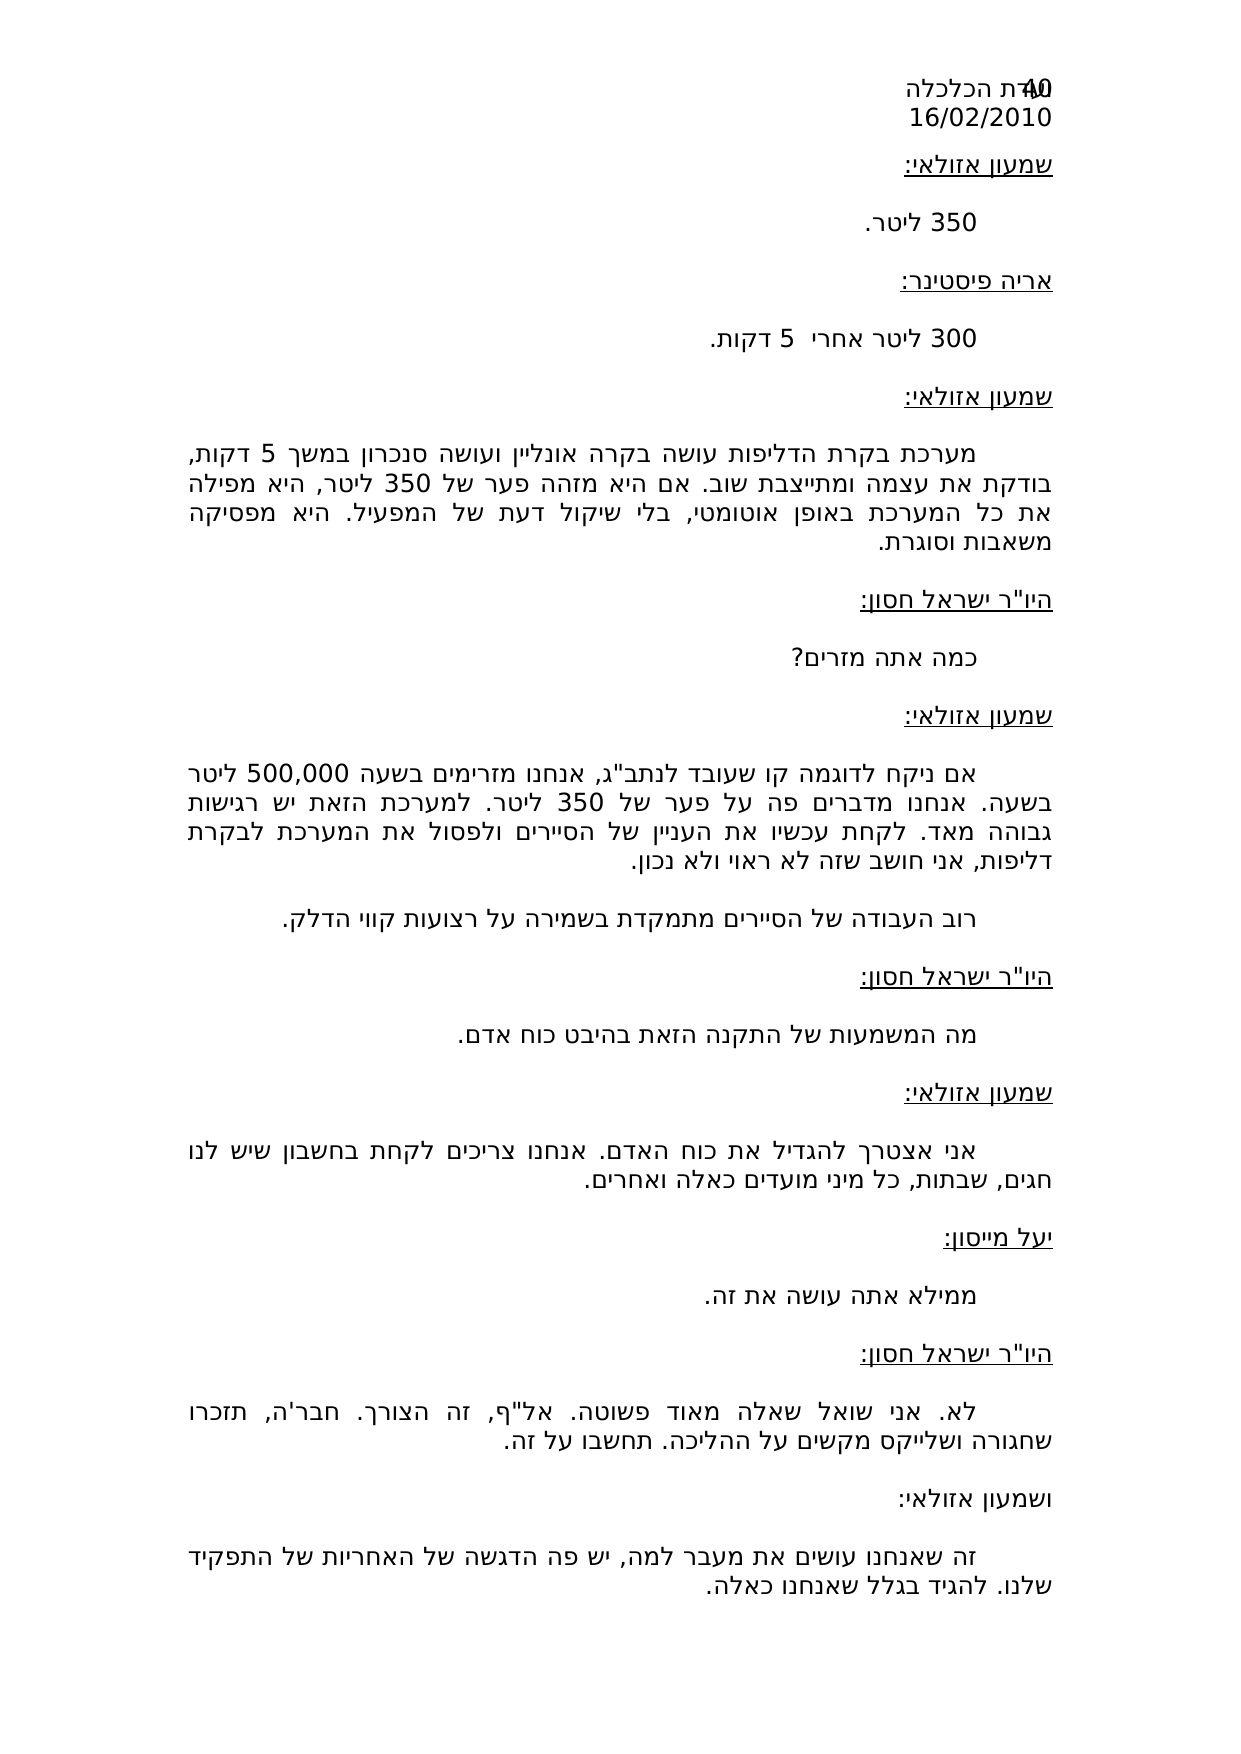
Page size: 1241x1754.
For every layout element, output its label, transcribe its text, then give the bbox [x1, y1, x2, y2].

text 350 ליטר. [187, 208, 1053, 237]
text מה המשמעות של התקנה הזאת בהיבט כוח אדם. [187, 1020, 1053, 1049]
text שמעון אזולאי: [187, 382, 1053, 411]
text אריה פיסטינר: [187, 266, 1053, 295]
text כמה אתה מזרים? [187, 643, 1053, 672]
text 300 ליטר אחרי 5 דקות. [187, 324, 1053, 353]
text שמעון אזולאי: [187, 701, 1053, 730]
text יעל מייסון: [187, 1223, 1053, 1252]
text רוב העבודה של הסיירים מתמקדת בשמירה על רצועות קווי הדלק. [187, 904, 1053, 933]
text אני אצטרך להגדיל את כוח האדם. אנחנו צריכים לקחת בחשבון שיש לנו חגים, שבתות, כל מיני מועדים כאלה ואחרים. [187, 1136, 1053, 1194]
text היו"ר ישראל חסון: [187, 1339, 1053, 1368]
text זה שאנחנו עושים את מעבר למה, יש פה הדגשה של האחריות של התפקיד שלנו. להגיד בגלל שאנחנו כאלה. [187, 1542, 1053, 1600]
text ממילא אתה עושה את זה. [187, 1281, 1053, 1310]
text ושמעון אזולאי: [187, 1484, 1053, 1513]
text לא. אני שואל שאלה מאוד פשוטה. אל"ף, זה הצורך. חבר'ה, תזכרו שחגורה ושלייקס מקשים על ההליכה. תחשבו על זה. [187, 1397, 1053, 1455]
text היו"ר ישראל חסון: [187, 585, 1053, 614]
text אם ניקח לדוגמה קו שעובד לנתב"ג, אנחנו מזרימים בשעה 500,000 ליטר בשעה. אנחנו מדברים פה על פער של 350 ליטר. למערכת הזאת יש רגישות גבוהה מאד. לקחת עכשיו את העניין של הסיירים ולפסול את המערכת לבקרת דליפות, אני חושב שזה לא ראוי ולא נכון. [187, 759, 1053, 875]
text מערכת בקרת הדליפות עושה בקרה אונליין ועושה סנכרון במשך 5 דקות, בודקת את עצמה ומתייצבת שוב. אם היא מזהה פער של 350 ליטר, היא מפילה את כל המערכת באופן אוטומטי, בלי שיקול דעת של המפעיל. היא מפסיקה משאבות וסוגרת. [187, 439, 1053, 556]
text שמעון אזולאי: [187, 150, 1053, 179]
text שמעון אזולאי: [187, 1078, 1053, 1107]
text היו"ר ישראל חסון: [187, 962, 1053, 991]
